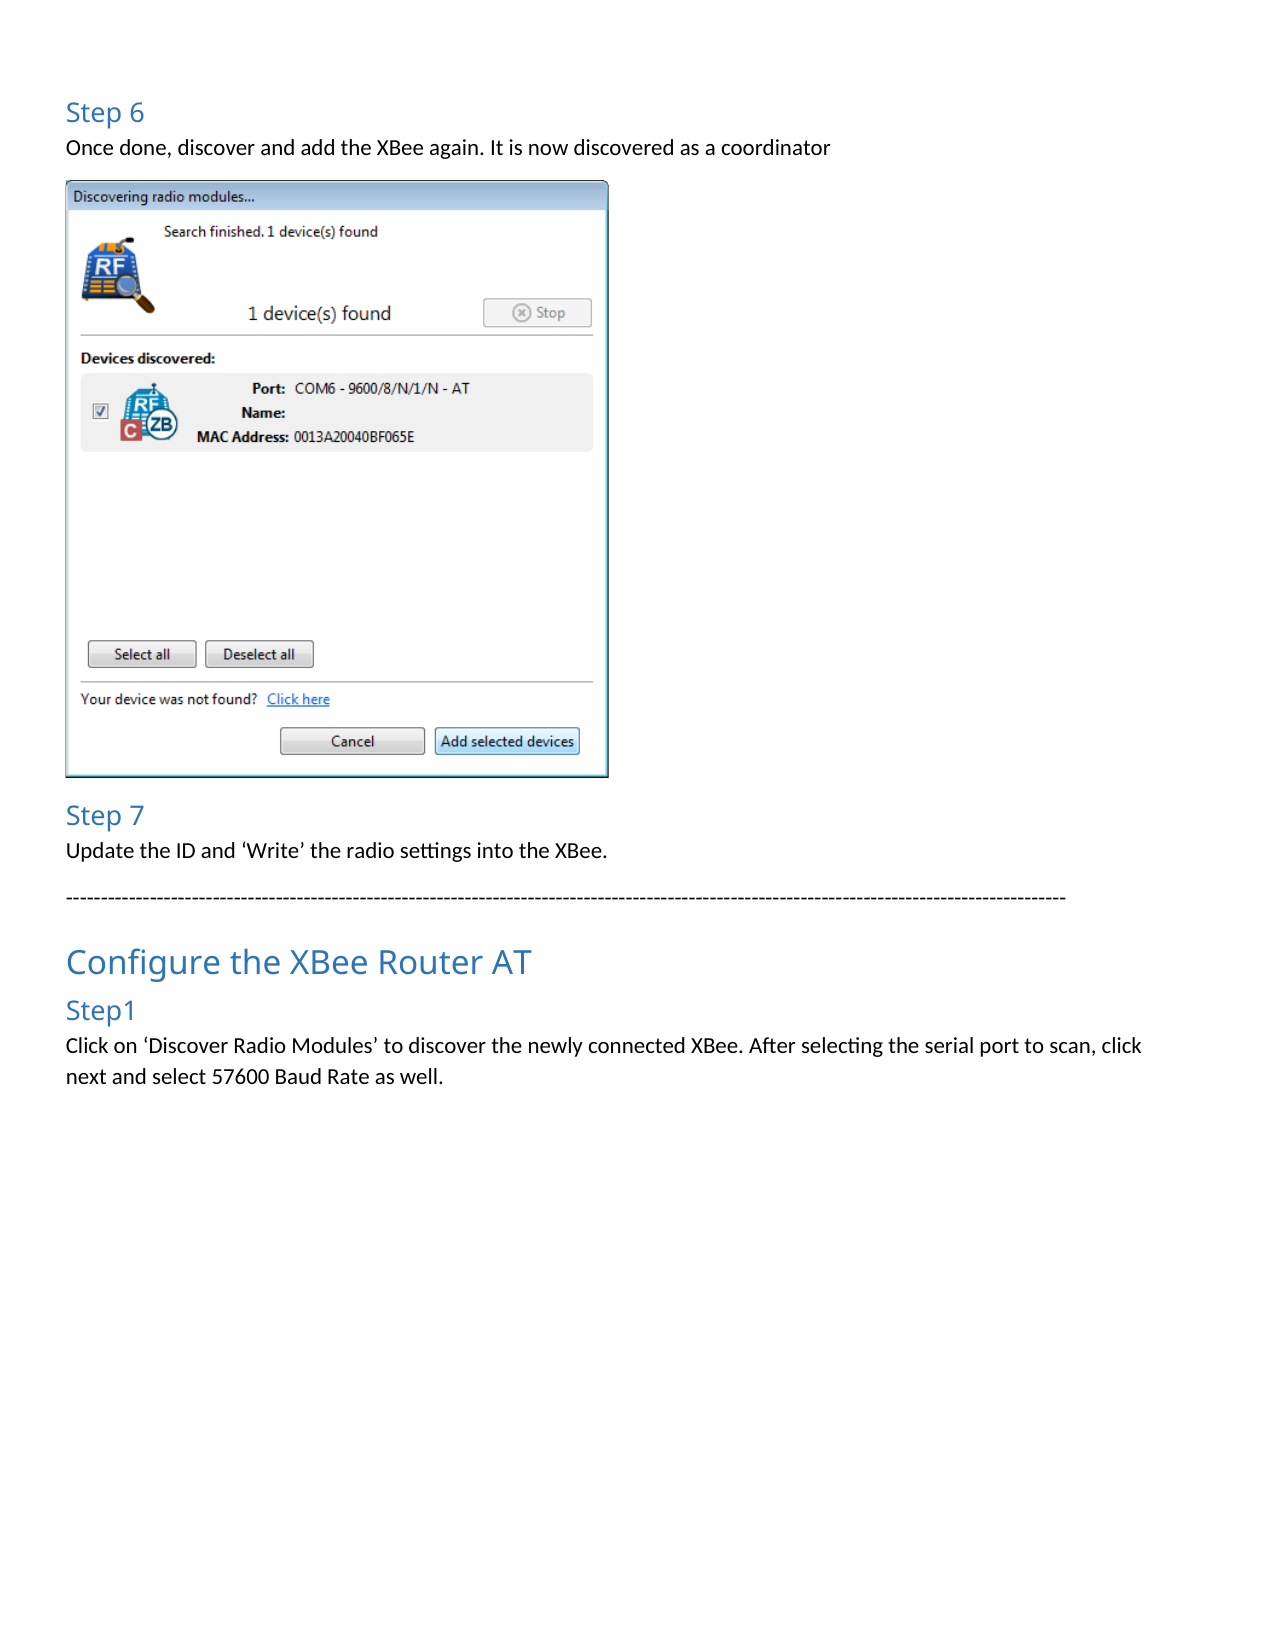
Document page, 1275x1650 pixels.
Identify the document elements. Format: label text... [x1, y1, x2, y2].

text Click on ‘Discover Radio Modules’ to discover the newly connected XBee. After selecting the serial port to scan, click next and select 57600 Baud Rate as well. [66, 1032, 1181, 1090]
subtitle Step1 [66, 992, 1181, 1029]
picture [65, 180, 609, 778]
text Update the ID and ‘Write’ the radio settings into the XBee. [66, 837, 1181, 864]
text ----------------------------------------------------------------------------------------------------------------------------------------------- [66, 883, 1181, 911]
subtitle Configure the XBee Router AT [66, 939, 1181, 984]
subtitle Step 7 [66, 797, 1181, 834]
subtitle Step 6 [66, 94, 1181, 131]
text Once done, discover and add the XBee again. It is now discovered as a coordinator [66, 133, 1181, 162]
